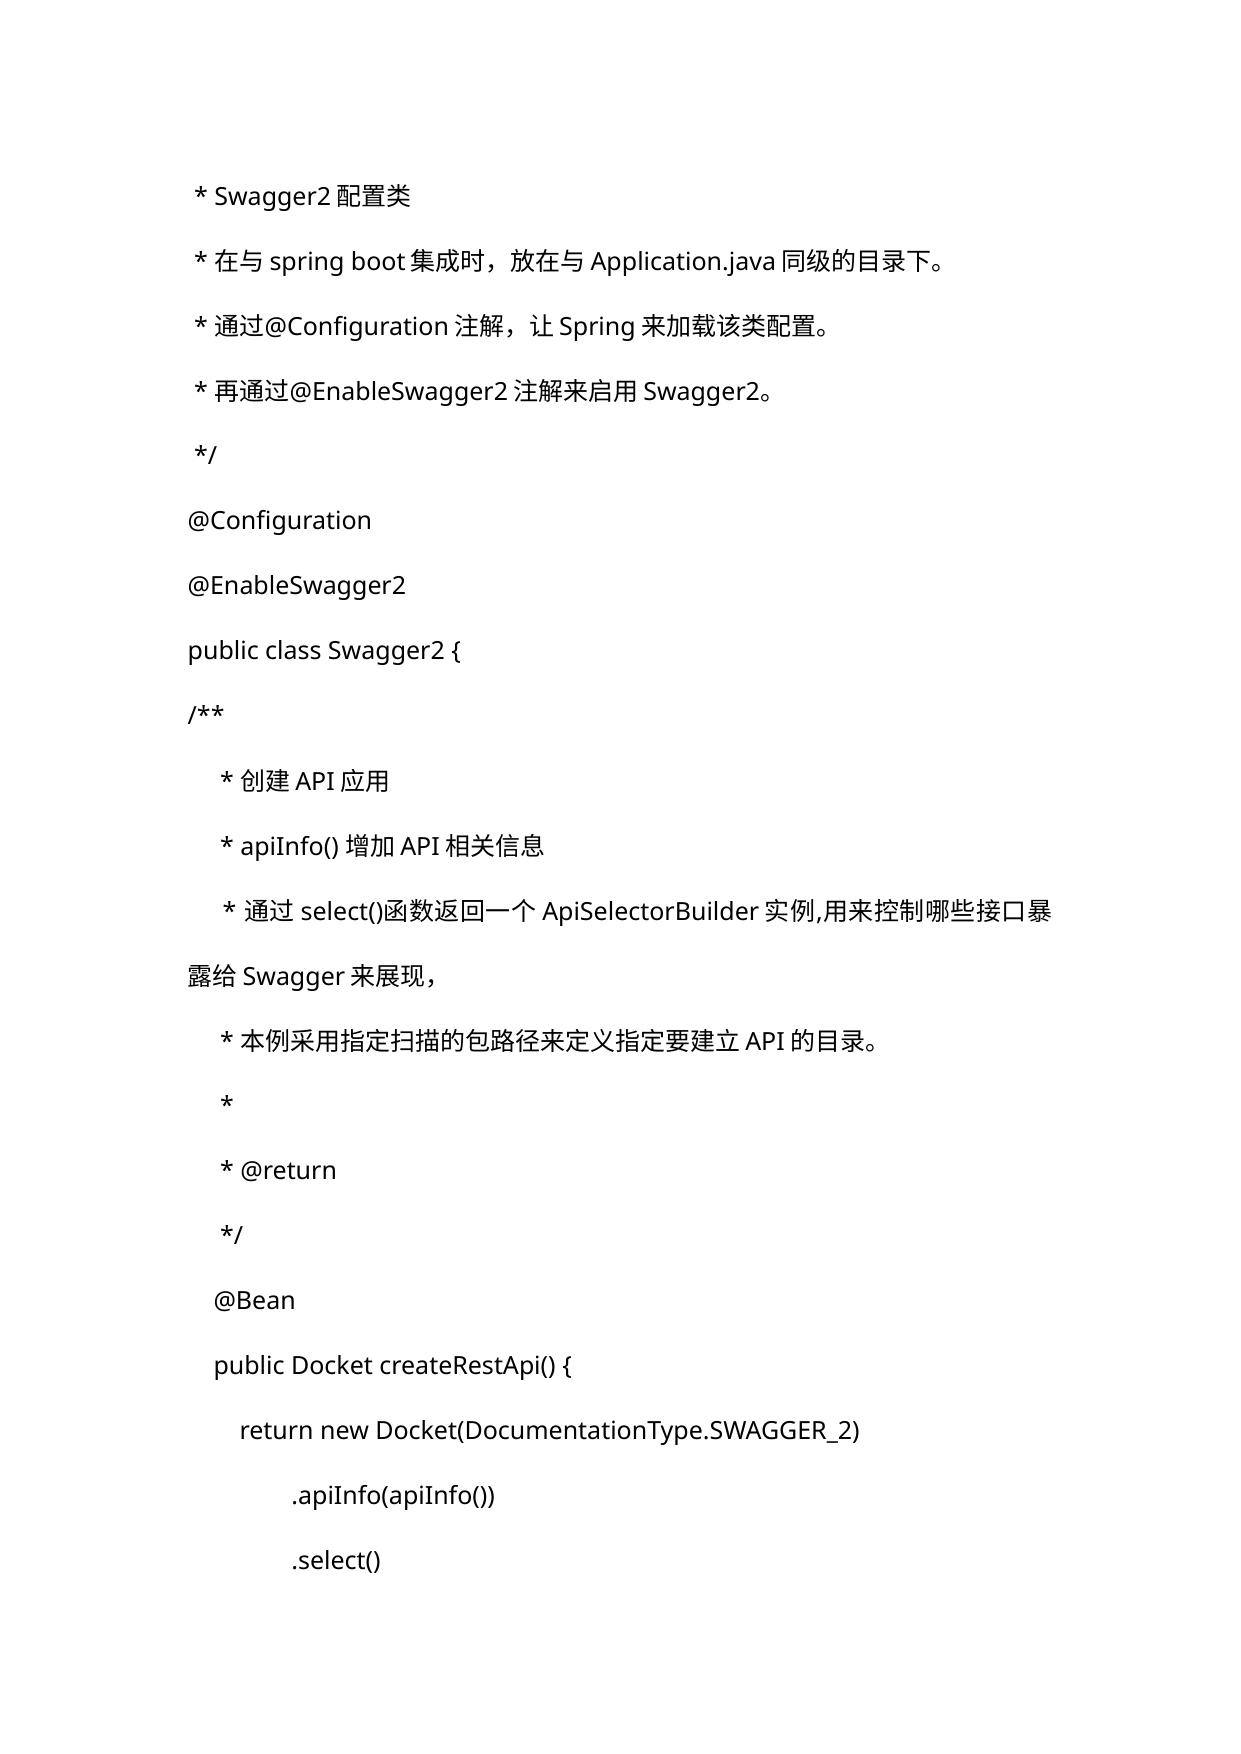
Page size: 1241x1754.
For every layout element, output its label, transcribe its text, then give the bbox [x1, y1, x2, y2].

text public class Swagger2 { [187, 617, 1053, 682]
text @Bean [187, 1267, 1053, 1332]
text * apiInfo() 增加API相关信息 [187, 812, 1053, 877]
text * 在与spring boot集成时，放在与Application.java同级的目录下。 [187, 227, 1053, 292]
text .select() [187, 1527, 1053, 1592]
text public Docket createRestApi() { [187, 1332, 1053, 1397]
text /** [187, 682, 1053, 747]
text */ [187, 422, 1053, 487]
text * 本例采用指定扫描的包路径来定义指定要建立API的目录。 [187, 1007, 1053, 1072]
text @EnableSwagger2 [187, 552, 1053, 617]
text * 通过@Configuration注解，让Spring来加载该类配置。 [187, 292, 1053, 357]
text .apiInfo(apiInfo()) [187, 1462, 1053, 1527]
text * Swagger2配置类 [187, 162, 1053, 227]
text * @return [187, 1137, 1053, 1202]
text */ [187, 1202, 1053, 1267]
text * [187, 1072, 1053, 1137]
text * 创建API应用 [187, 747, 1053, 812]
text * 通过select()函数返回一个ApiSelectorBuilder实例,用来控制哪些接口暴露给Swagger来展现， [187, 877, 1053, 1007]
text * 再通过@EnableSwagger2注解来启用Swagger2。 [187, 357, 1053, 422]
text return new Docket(DocumentationType.SWAGGER_2) [187, 1397, 1053, 1462]
text @Configuration [187, 487, 1053, 552]
